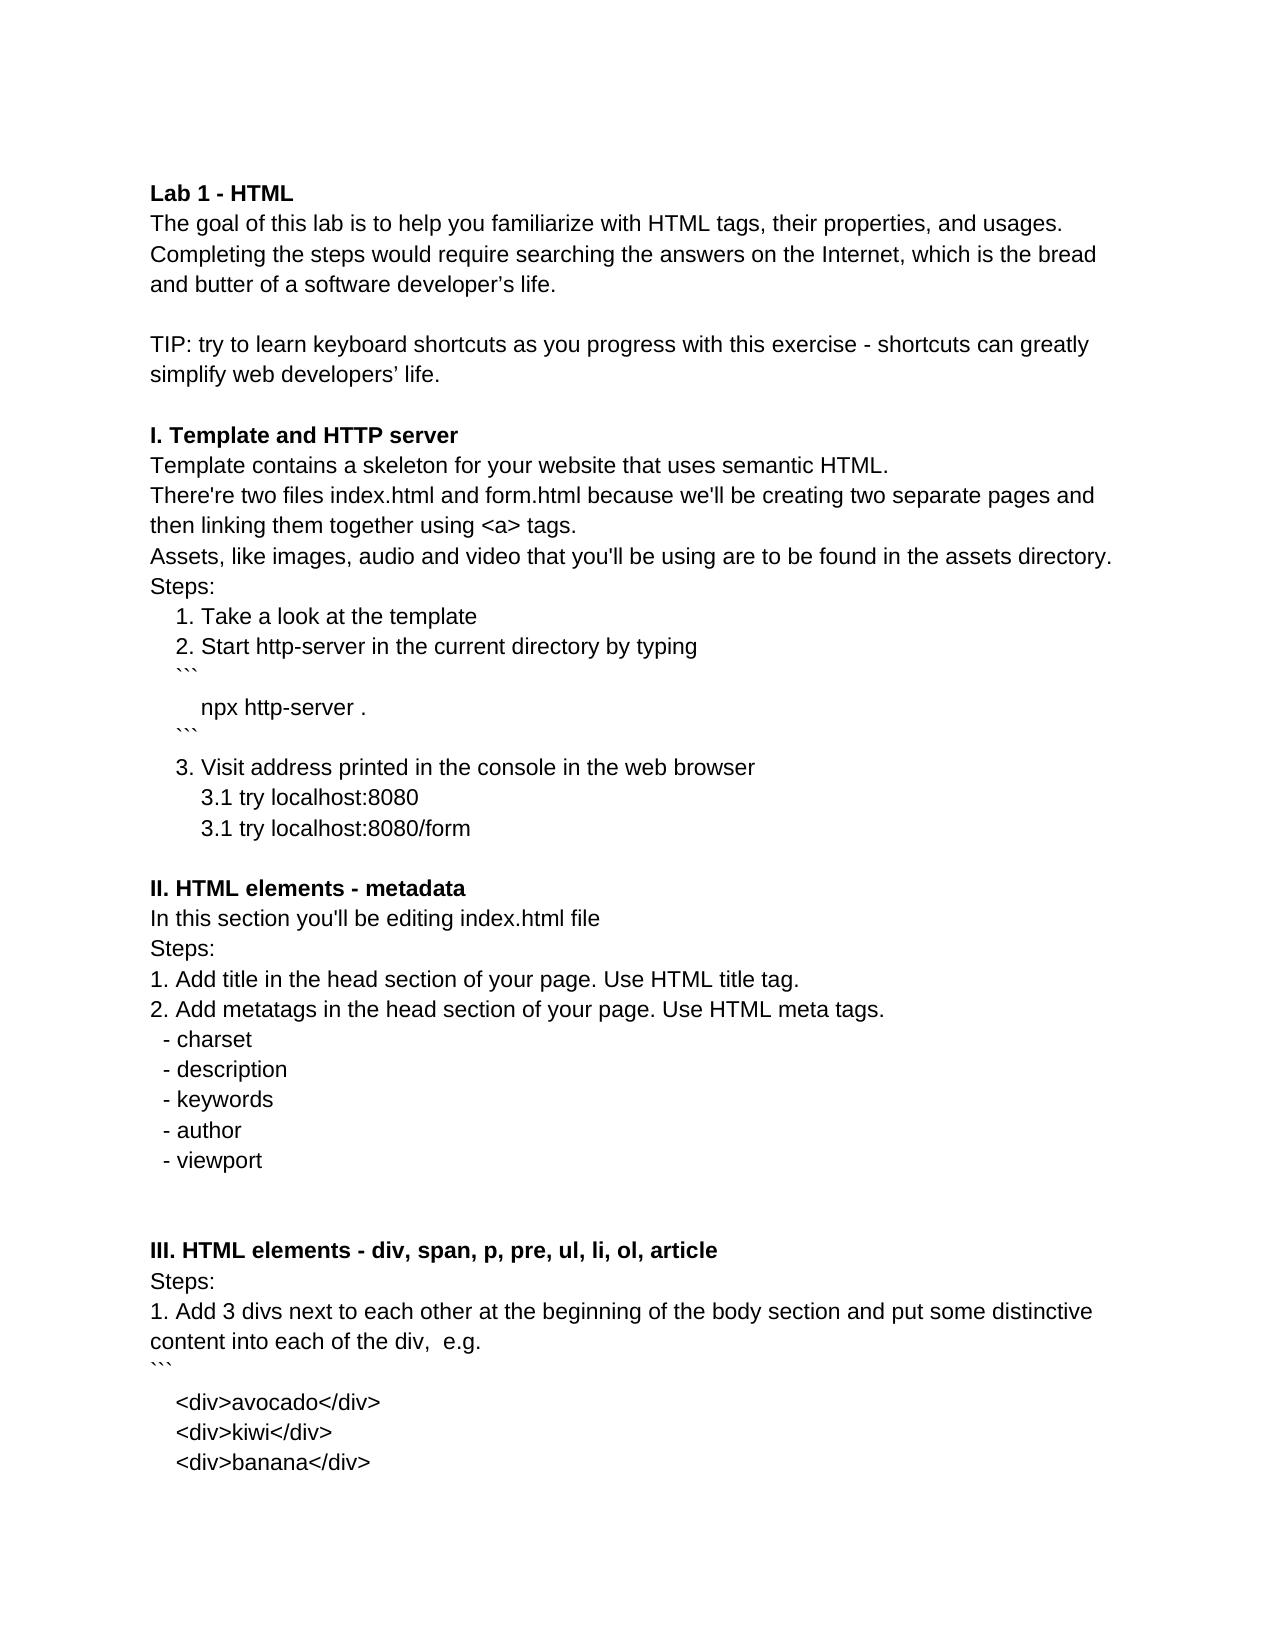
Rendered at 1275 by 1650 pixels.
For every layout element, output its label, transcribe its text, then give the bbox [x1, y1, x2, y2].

text - description [150, 1056, 1125, 1083]
text ``` [150, 663, 1125, 690]
text - author [150, 1117, 1125, 1143]
text In this section you'll be editing index.html file [150, 905, 1125, 932]
text 2. Start http-server in the current directory by typing [150, 633, 1125, 660]
text Assets, like images, audio and video that you'll be using are to be found in the assets directory. [150, 543, 1125, 569]
text npx http-server . [150, 694, 1125, 720]
text 3.1 try localhost:8080/form [150, 814, 1125, 841]
text <div>avocado</div> [150, 1388, 1125, 1415]
text ``` [150, 1358, 1125, 1385]
text Lab 1 - HTML [150, 180, 1125, 207]
text - charset [150, 1026, 1125, 1052]
text 1. Add title in the head section of your page. Use HTML title tag. [150, 966, 1125, 992]
text 3.1 try localhost:8080 [150, 784, 1125, 811]
text Steps: [150, 1268, 1125, 1294]
text II. HTML elements - metadata [150, 875, 1125, 901]
text 3. Visit address printed in the console in the web browser [150, 754, 1125, 781]
text III. HTML elements - div, span, p, pre, ul, li, ol, article [150, 1237, 1125, 1264]
text ``` [150, 724, 1125, 750]
text I. Template and HTTP server [150, 422, 1125, 448]
text Completing the steps would require searching the answers on the Internet, which is the bread and butter of a software developer’s life. [150, 241, 1125, 297]
text The goal of this lab is to help you familiarize with HTML tags, their properties, and usages. [150, 210, 1125, 237]
text - viewport [150, 1147, 1125, 1173]
text <div>kiwi</div> [150, 1419, 1125, 1445]
text There're two files index.html and form.html because we'll be creating two separate pages and then linking them together using <a> tags. [150, 482, 1125, 539]
text TIP: try to learn keyboard shortcuts as you progress with this exercise - shortcuts can greatly simplify web developers’ life. [150, 331, 1125, 388]
text Template contains a skeleton for your website that uses semantic HTML. [150, 452, 1125, 478]
text Steps: [150, 935, 1125, 962]
text 1. Add 3 divs next to each other at the beginning of the body section and put some distinctive content into each of the div, e.g. [150, 1298, 1125, 1354]
text Steps: [150, 573, 1125, 599]
text 1. Take a look at the template [150, 603, 1125, 629]
text - keywords [150, 1086, 1125, 1113]
text 2. Add metatags in the head section of your page. Use HTML meta tags. [150, 996, 1125, 1022]
text <div>banana</div> [150, 1449, 1125, 1475]
